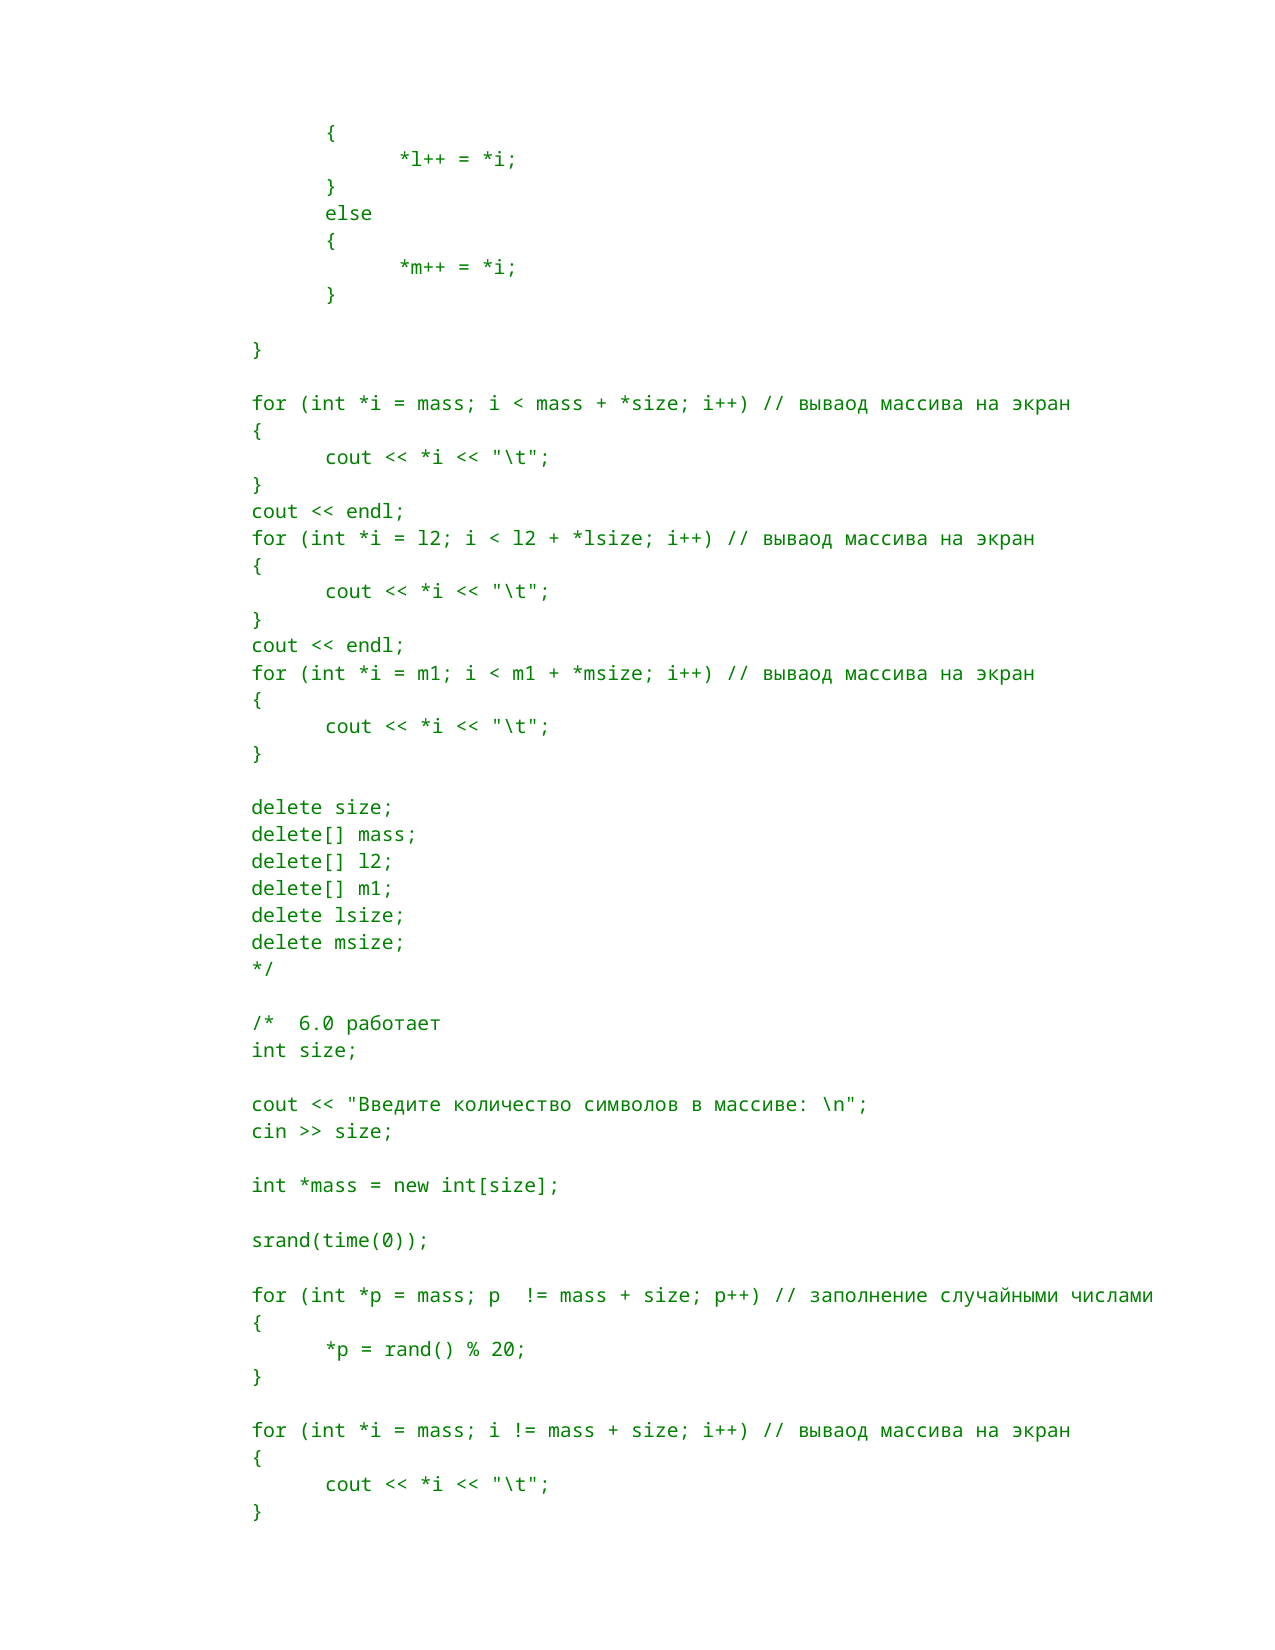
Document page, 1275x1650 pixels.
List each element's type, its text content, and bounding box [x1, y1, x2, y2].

text *m++ = *i; [177, 253, 1186, 280]
text } [177, 740, 1186, 767]
text cout << endl; [177, 632, 1186, 659]
text for (int *p = mass; p != mass + size; p++) // заполнение случайными числами [177, 1281, 1186, 1308]
text cout << *i << "\t"; [177, 713, 1186, 740]
text delete lsize; [177, 902, 1186, 928]
text for (int *i = mass; i != mass + size; i++) // вываод массива на экран [177, 1416, 1186, 1443]
text cout << endl; [177, 497, 1186, 524]
text for (int *i = m1; i < m1 + *msize; i++) // вываод массива на экран [177, 659, 1186, 686]
text int *mass = new int[size]; [177, 1171, 1186, 1198]
text /* 6.0 работает [177, 1009, 1186, 1036]
text } [177, 1497, 1186, 1524]
text } [177, 1362, 1186, 1389]
text cout << *i << "\t"; [177, 443, 1186, 470]
text int size; [177, 1036, 1186, 1063]
text */ [177, 956, 1186, 982]
text delete msize; [177, 928, 1186, 956]
text } [177, 172, 1186, 199]
text for (int *i = l2; i < l2 + *lsize; i++) // вываод массива на экран [177, 524, 1186, 551]
text { [177, 551, 1186, 578]
text { [177, 686, 1186, 713]
text *l++ = *i; [177, 145, 1186, 172]
text srand(time(0)); [177, 1226, 1186, 1253]
text } [177, 470, 1186, 497]
text { [177, 118, 1186, 145]
text { [177, 1308, 1186, 1335]
text cout << *i << "\t"; [177, 1470, 1186, 1497]
text { [177, 1443, 1186, 1470]
text { [177, 416, 1186, 443]
text delete[] l2; [177, 848, 1186, 874]
text *p = rand() % 20; [177, 1335, 1186, 1362]
text else [177, 199, 1186, 226]
text } [177, 605, 1186, 632]
text delete[] mass; [177, 821, 1186, 848]
text } [177, 280, 1186, 307]
text } [177, 335, 1186, 362]
text cin >> size; [177, 1117, 1186, 1144]
text for (int *i = mass; i < mass + *size; i++) // вываод массива на экран [177, 389, 1186, 416]
text { [177, 226, 1186, 253]
text delete[] m1; [177, 874, 1186, 902]
text cout << *i << "\t"; [177, 578, 1186, 605]
text cout << "Введите количество символов в массиве: \n"; [177, 1090, 1186, 1117]
text delete size; [177, 794, 1186, 821]
